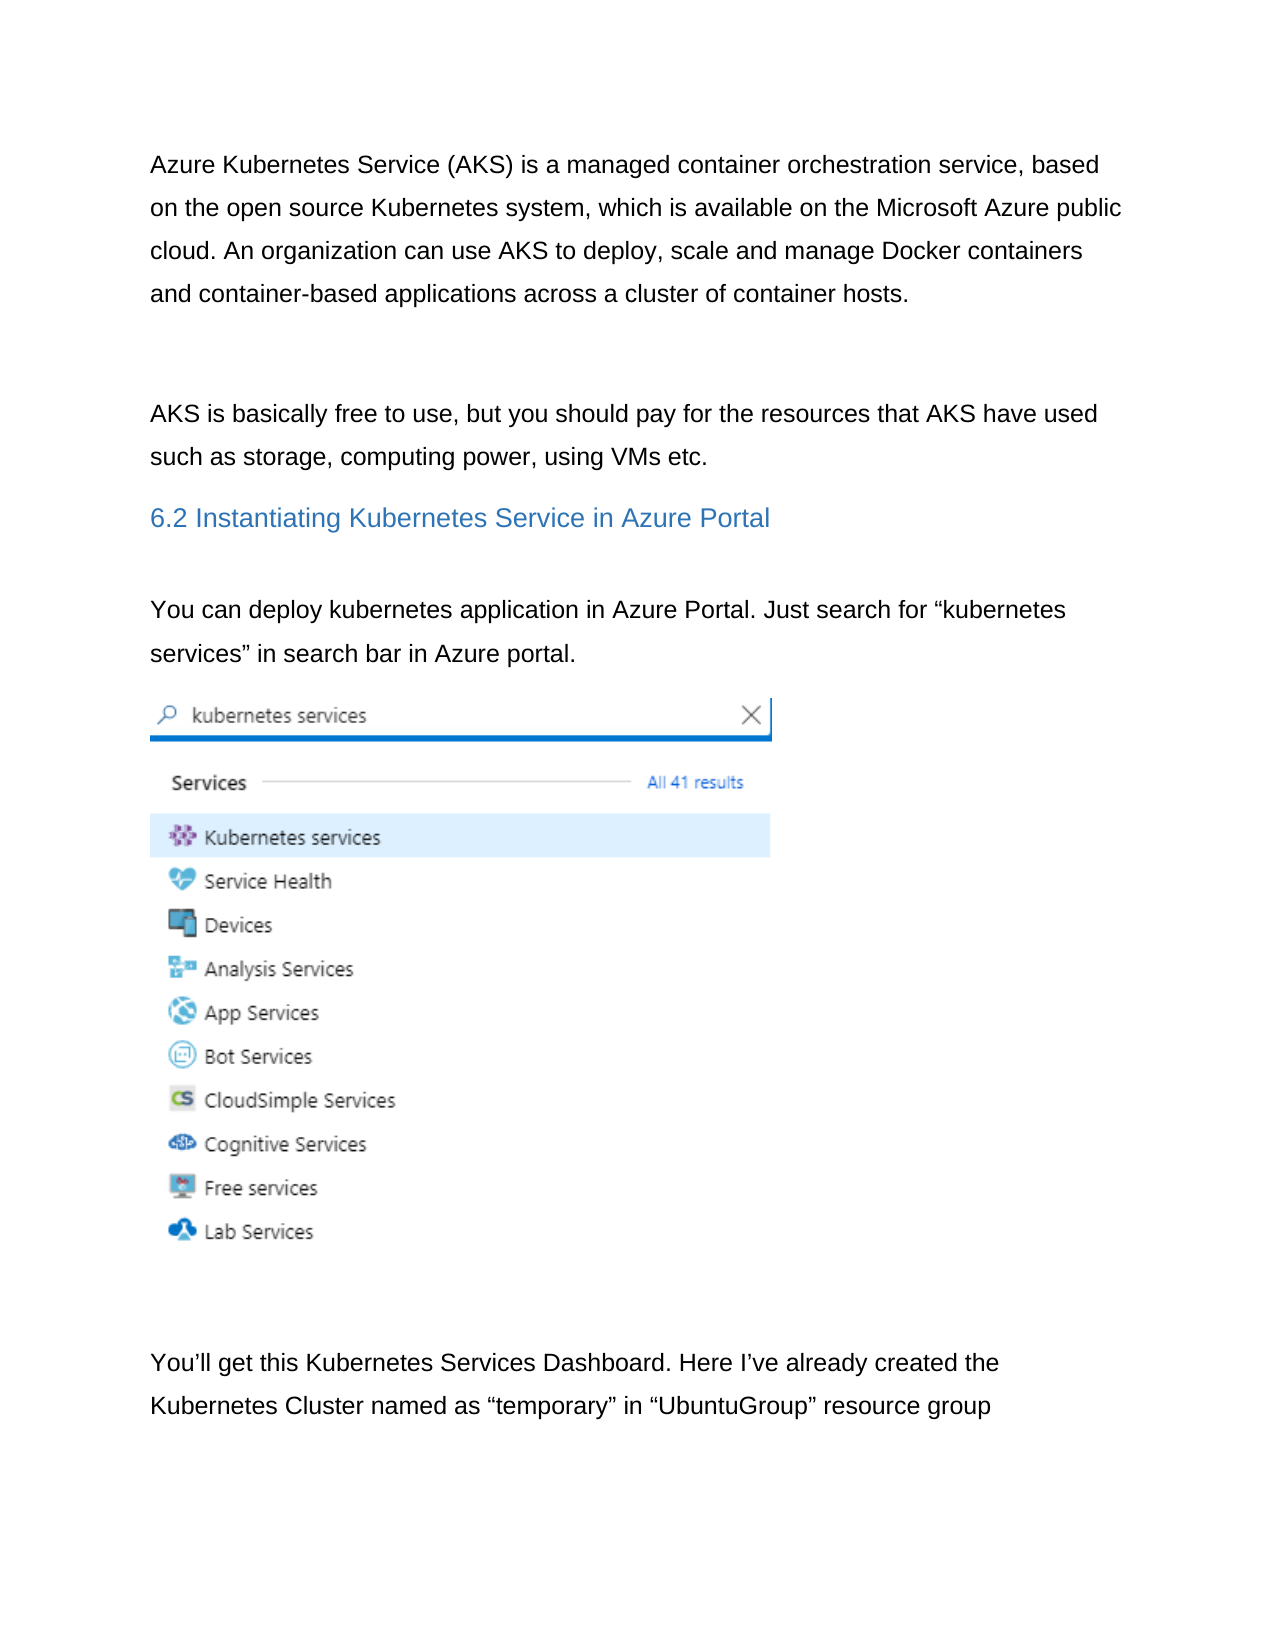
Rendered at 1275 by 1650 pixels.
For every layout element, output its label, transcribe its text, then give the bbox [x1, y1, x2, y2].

text You’ll get this Kubernetes Services Dashboard. Here I’ve already created the Kubernetes Cluster named as “temporary” in “UbuntuGroup” resource group [150, 1348, 1125, 1420]
text You can deploy kubernetes application in Azure Portal. Just search for “kubernetes services” in search bar in Azure portal. [150, 595, 1125, 667]
subtitle 6.2 Instantiating Kubernetes Service in Azure Portal [150, 502, 1125, 533]
text AKS is basically free to use, but you should pay for the resources that AKS have used such as storage, computing power, using VMs etc. [150, 399, 1125, 471]
text Azure Kubernetes Service (AKS) is a managed container orchestration service, based on the open source Kubernetes system, which is available on the Microsoft Azure public cloud. An organization can use AKS to deploy, scale and manage Docker containers and container-based applications across a cluster of container hosts. [150, 150, 1125, 308]
picture [150, 698, 772, 1258]
